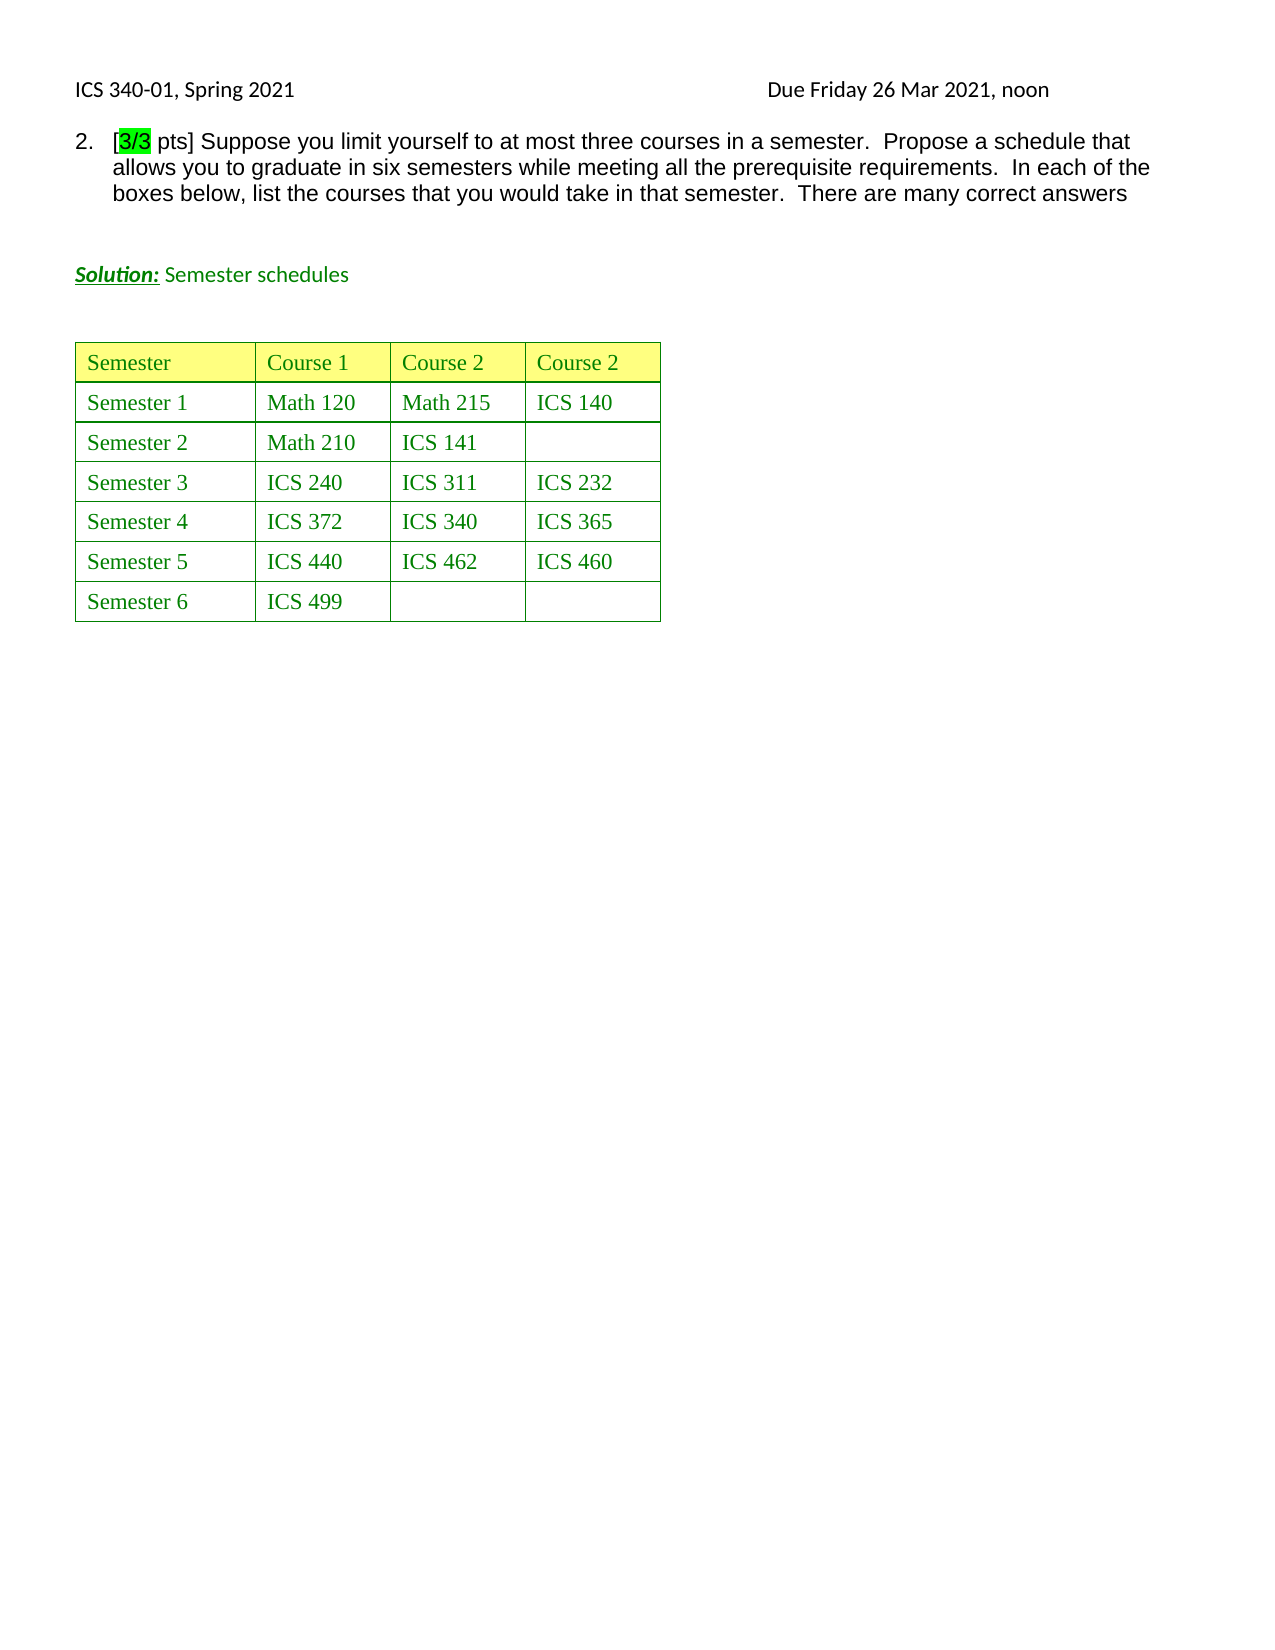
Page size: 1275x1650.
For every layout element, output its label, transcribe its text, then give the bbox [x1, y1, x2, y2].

table_cell ICS 240 [256, 462, 390, 501]
table_cell ICS 462 [391, 542, 525, 581]
table_cell Semester 6 [76, 582, 255, 621]
table_cell ICS 440 [256, 542, 390, 581]
table_header Course 2 [526, 343, 660, 381]
table_cell Math 120 [256, 383, 390, 421]
table_cell ICS 372 [256, 502, 390, 541]
table_cell ICS 499 [256, 582, 390, 621]
table_cell ICS 340 [391, 502, 525, 541]
table_cell [391, 582, 525, 621]
table_cell ICS 232 [526, 462, 660, 501]
text Solution: Semester schedules [75, 260, 1200, 288]
table_header Course 1 [256, 343, 390, 381]
table_cell Math 215 [391, 383, 525, 421]
table_cell Semester 3 [76, 462, 255, 501]
table_cell Semester 5 [76, 542, 255, 581]
table_header Course 2 [391, 343, 525, 381]
table_cell ICS 141 [391, 423, 525, 461]
table_cell Math 210 [256, 423, 390, 461]
table_header Semester [76, 343, 255, 381]
table_cell [526, 423, 660, 461]
table_cell ICS 140 [526, 383, 660, 421]
table_cell Semester 1 [76, 383, 255, 421]
table_cell Semester 2 [76, 423, 255, 461]
table_cell ICS 311 [391, 462, 525, 501]
list [3/3 pts] Suppose you limit yourself to at most three courses in a semester. Propose a schedule that allows you to graduate in six semesters while meeting all the prerequisite requirements. In each of the boxes below, list the courses that you would take in that semester. There are many correct answers [75, 128, 1200, 207]
table_cell Semester 4 [76, 502, 255, 541]
table_cell ICS 365 [526, 502, 660, 541]
table_cell [526, 582, 660, 621]
table_cell ICS 460 [526, 542, 660, 581]
